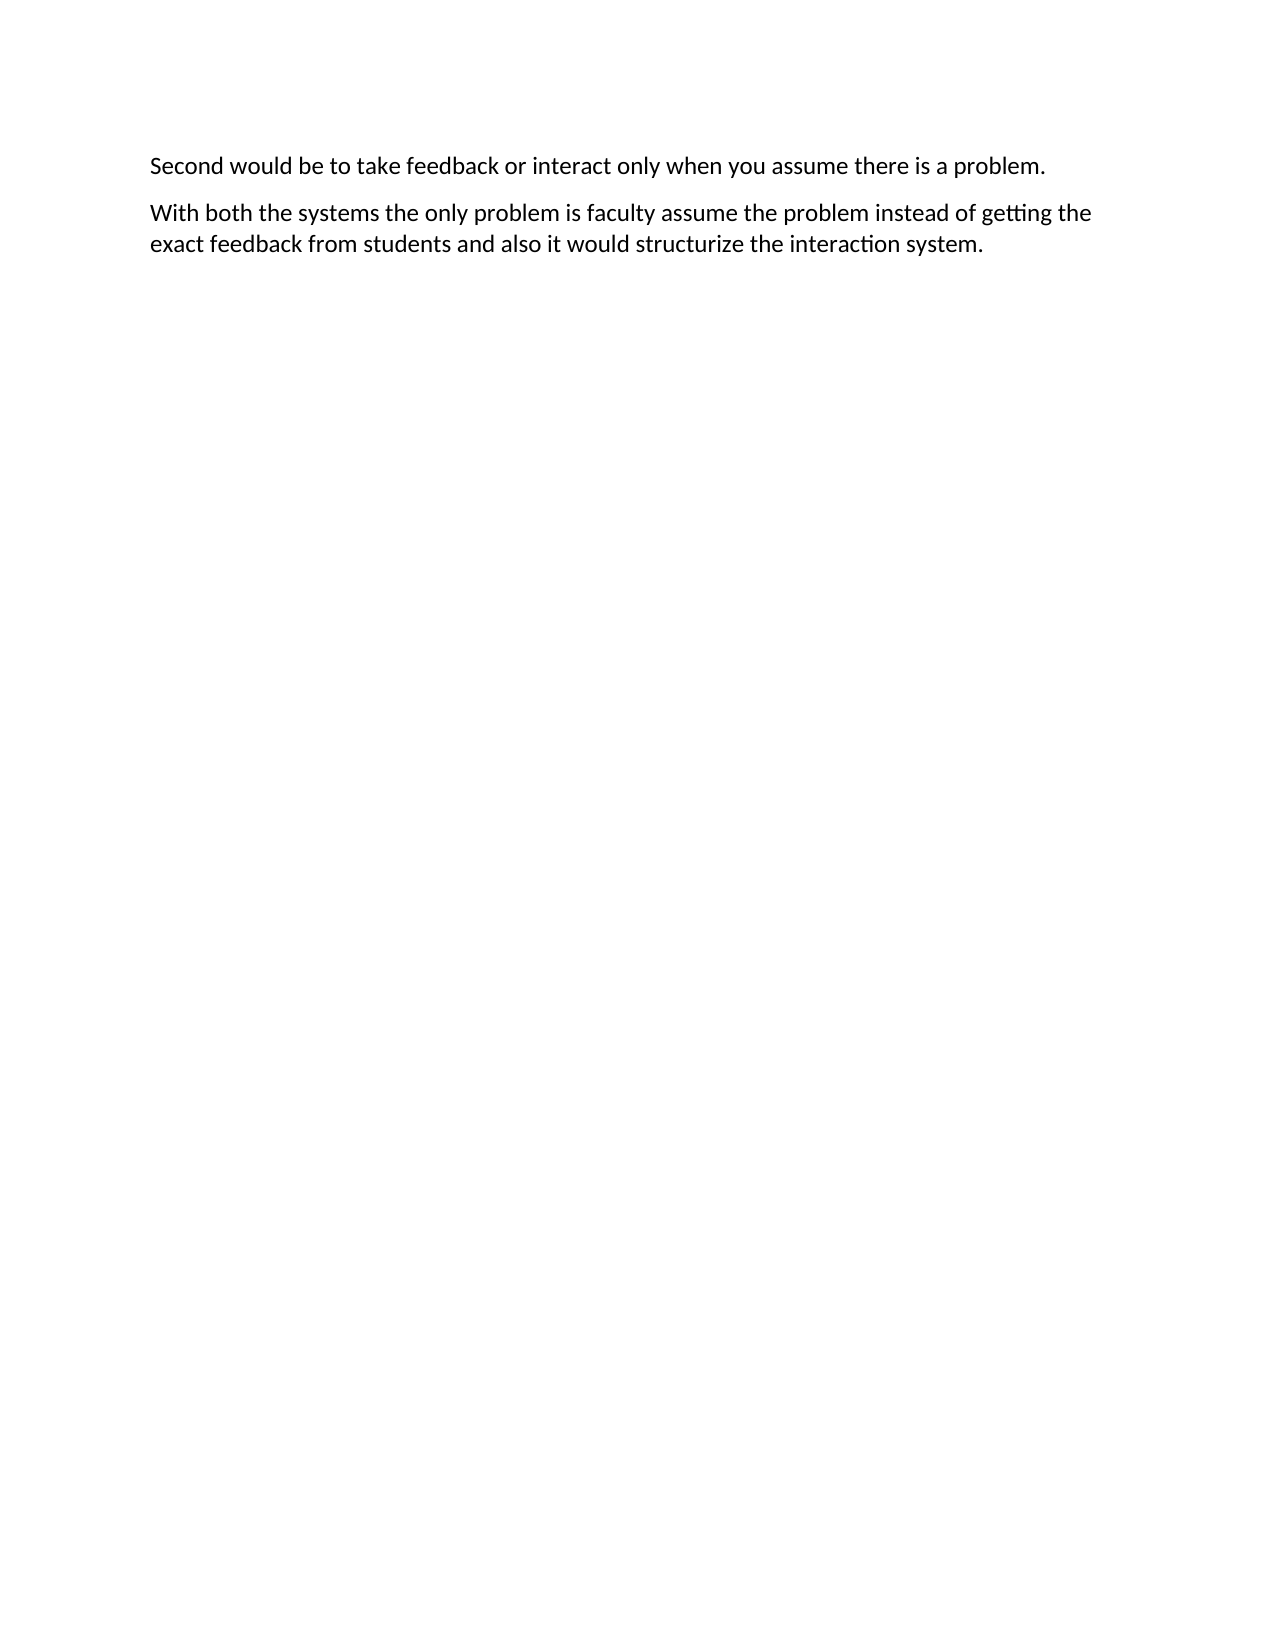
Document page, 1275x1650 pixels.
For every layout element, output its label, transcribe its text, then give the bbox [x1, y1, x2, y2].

text Second would be to take feedback or interact only when you assume there is a problem. [150, 150, 1125, 181]
text With both the systems the only problem is faculty assume the problem instead of getting the exact feedback from students and also it would structurize the interaction system. [150, 197, 1125, 258]
